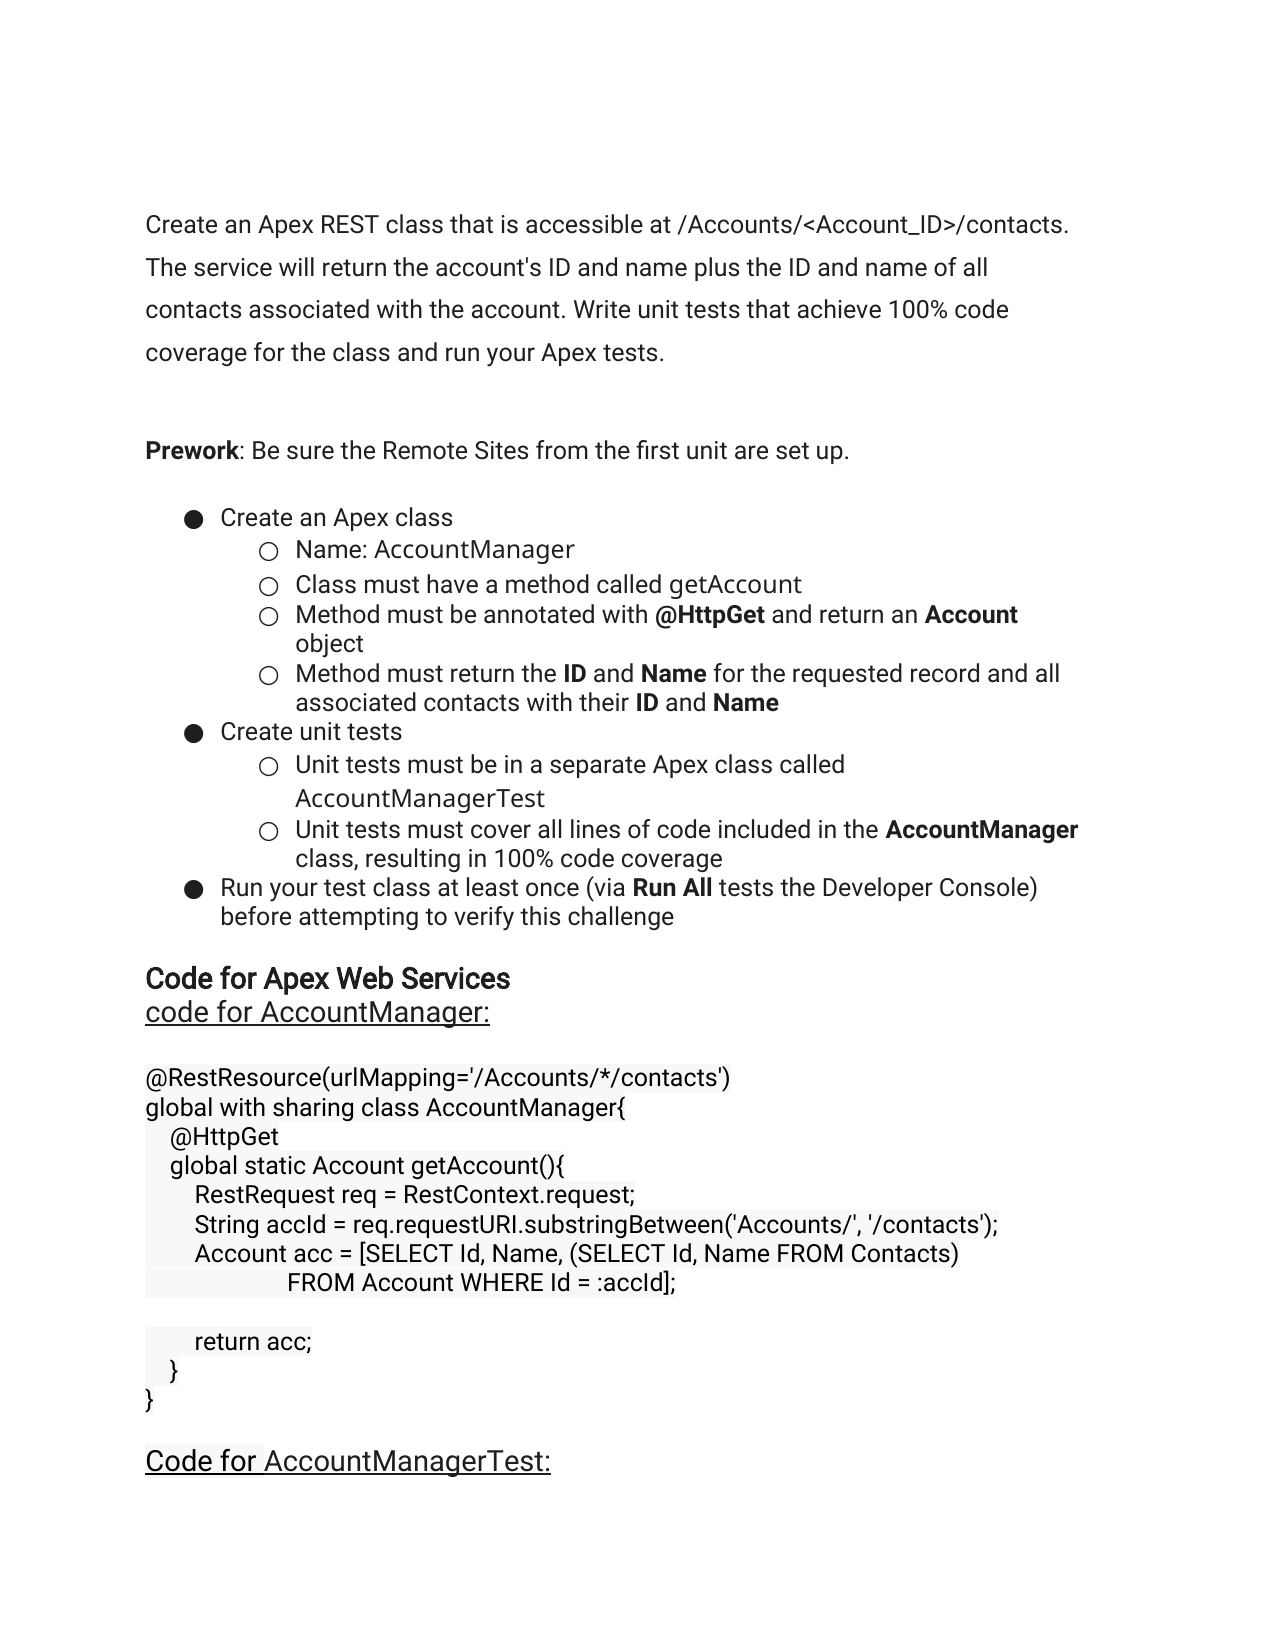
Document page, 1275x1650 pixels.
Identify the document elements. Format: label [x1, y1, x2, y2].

table_header [133, 150, 1100, 1491]
